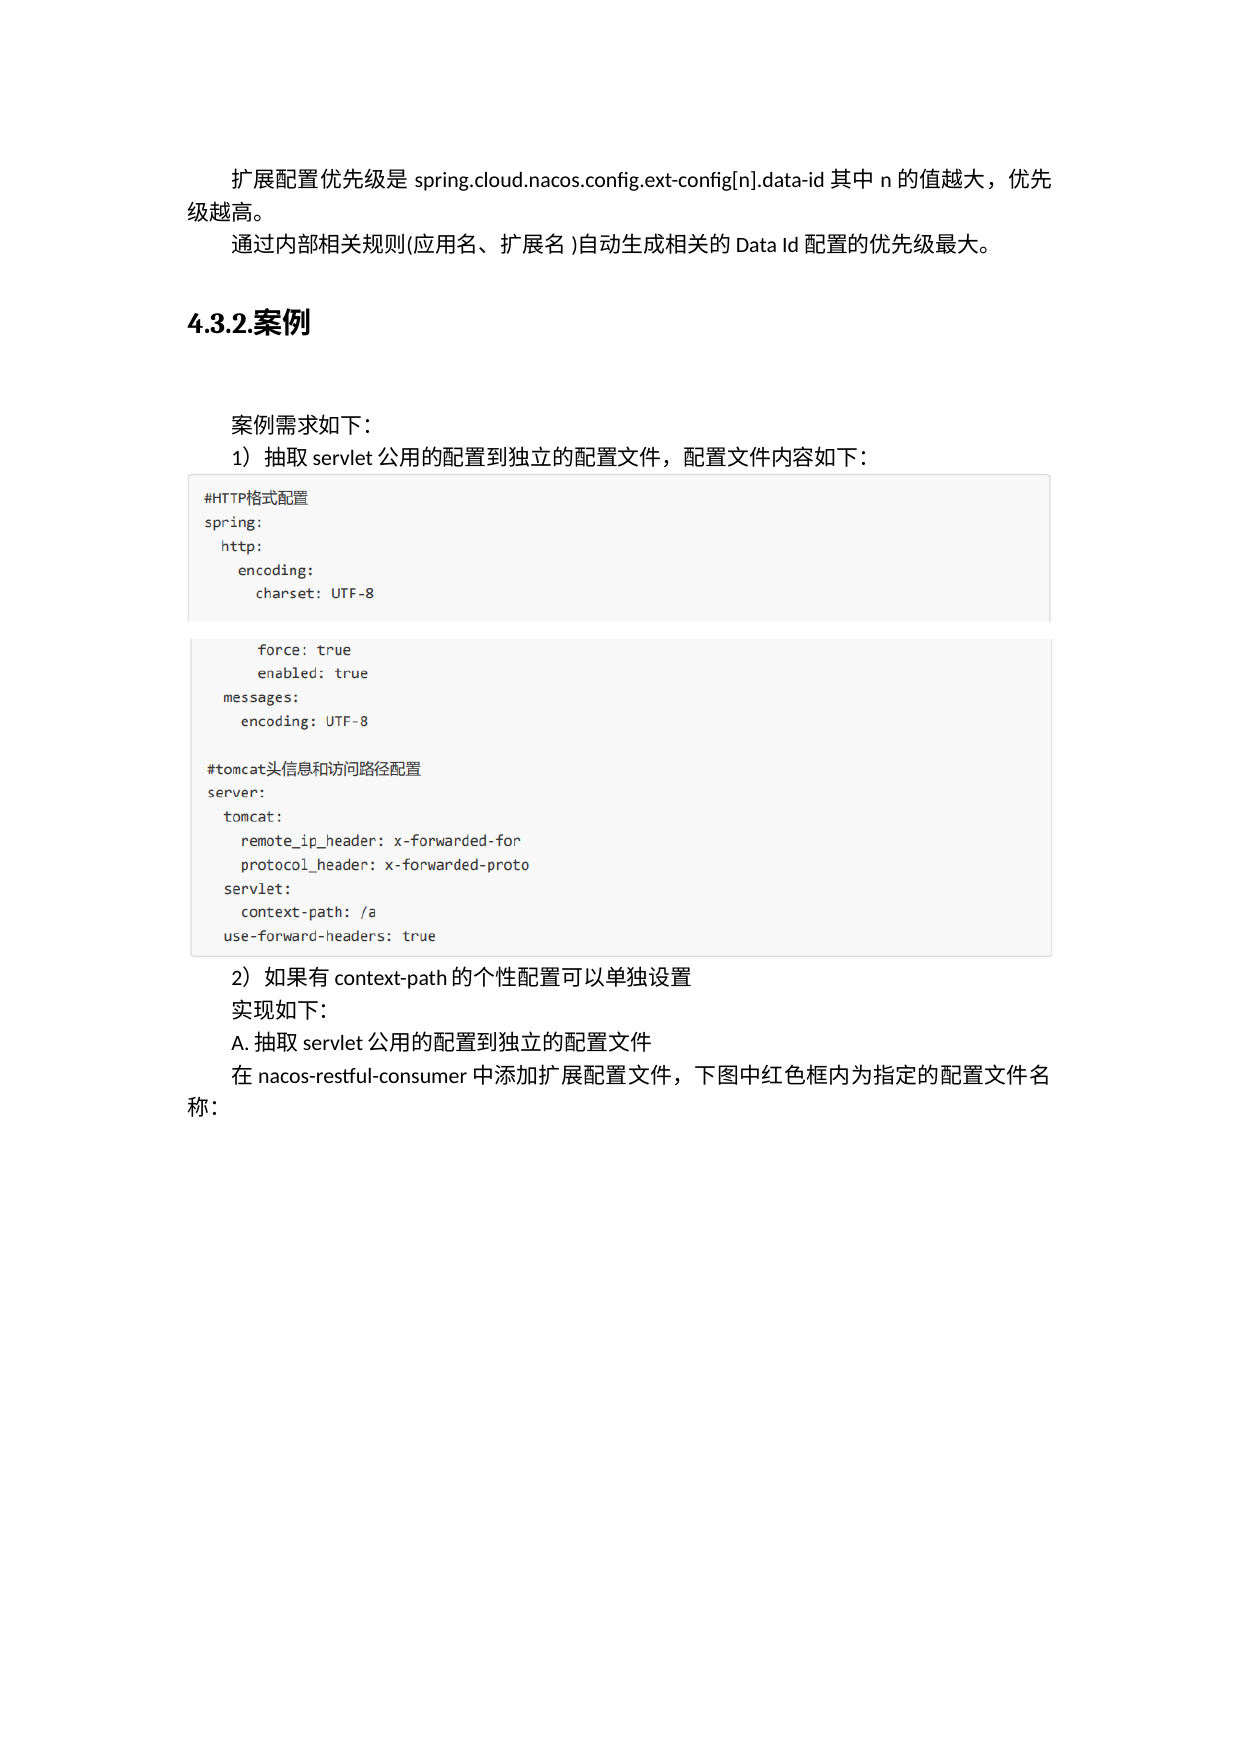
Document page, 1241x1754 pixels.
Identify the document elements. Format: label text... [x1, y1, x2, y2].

text 实现如下： [187, 992, 1053, 1025]
text 扩展配置优先级是 spring.cloud.nacos.config.ext-config[n].data-id 其中 n 的值越大，优先级越高。 [187, 162, 1053, 227]
picture [187, 472, 1053, 622]
text 通过内部相关规则(应用名、扩展名 )自动生成相关的 Data Id 配置的优先级最大。 [187, 227, 1053, 259]
text 案例需求如下： [187, 407, 1053, 440]
text 2）如果有context-path的个性配置可以单独设置 [187, 960, 1053, 992]
text 在nacos-restful-consumer中添加扩展配置文件，下图中红色框内为指定的配置文件名称： [187, 1057, 1053, 1122]
subtitle 4.3.2.案例 [187, 289, 1053, 354]
text A. 抽取servlet公用的配置到独立的配置文件 [187, 1025, 1053, 1057]
picture [187, 635, 1053, 959]
text 1）抽取servlet公用的配置到独立的配置文件，配置文件内容如下： [187, 440, 1053, 472]
